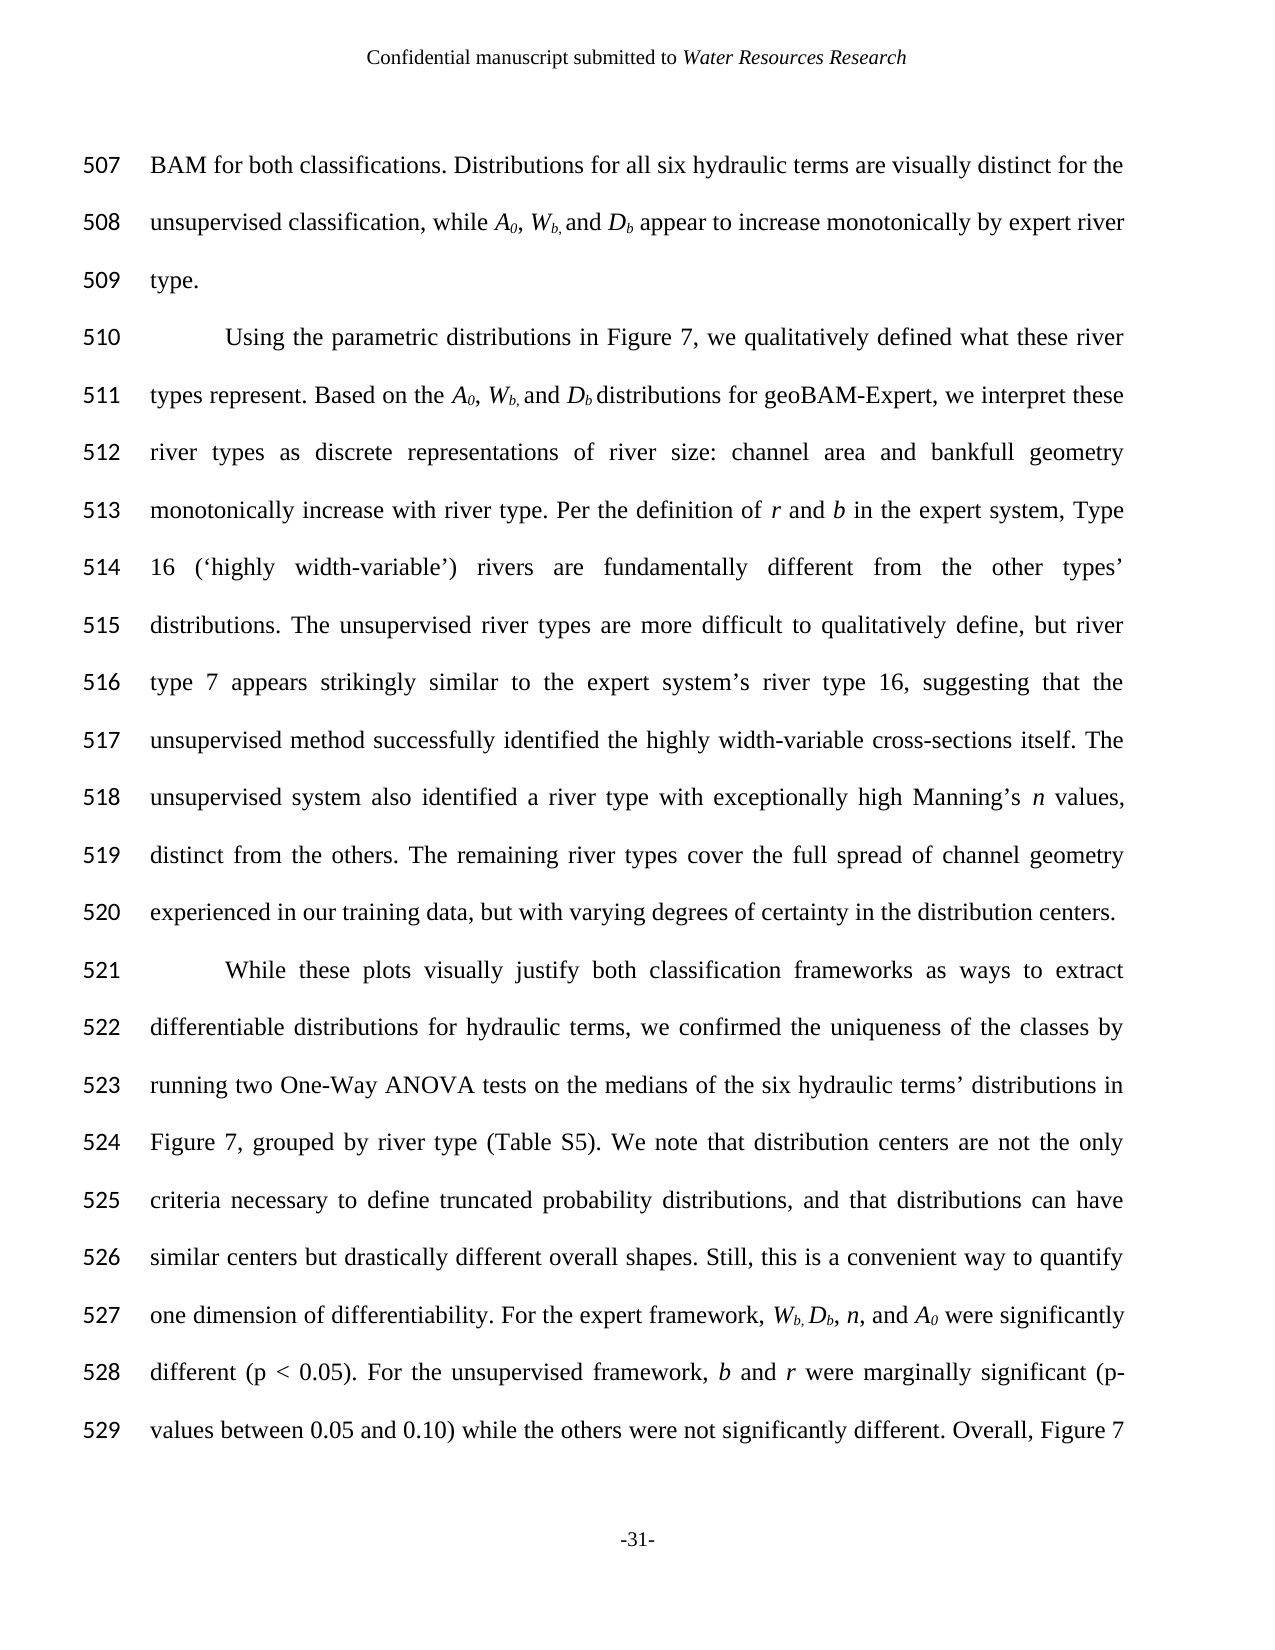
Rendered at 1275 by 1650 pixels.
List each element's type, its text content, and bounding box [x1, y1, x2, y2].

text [150, 955, 1125, 1444]
text Using the parametric distributions in Figure 7, we qualitatively defined what these river types represent. Based on the A0, Wb, and Db distributions for geoBAM-Expert, we interpret these river types as discrete representations of river size: channel area and bankfull geometry monotonically increase with river type. Per the definition of r and b in the expert system, Type 16 (‘highly width-variable’) rivers are fundamentally different from the other types’ distributions. The unsupervised river types are more difficult to qualitatively define, but river type 7 appears strikingly similar to the expert system’s river type 16, suggesting that the unsupervised method successfully identified the highly width-variable cross-sections itself. The unsupervised system also identified a river type with exceptionally high Manning’s n values, distinct from the others. The remaining river types cover the full spread of channel geometry experienced in our training data, but with varying degrees of certainty in the distribution centers. [150, 322, 1125, 926]
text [150, 150, 1125, 294]
